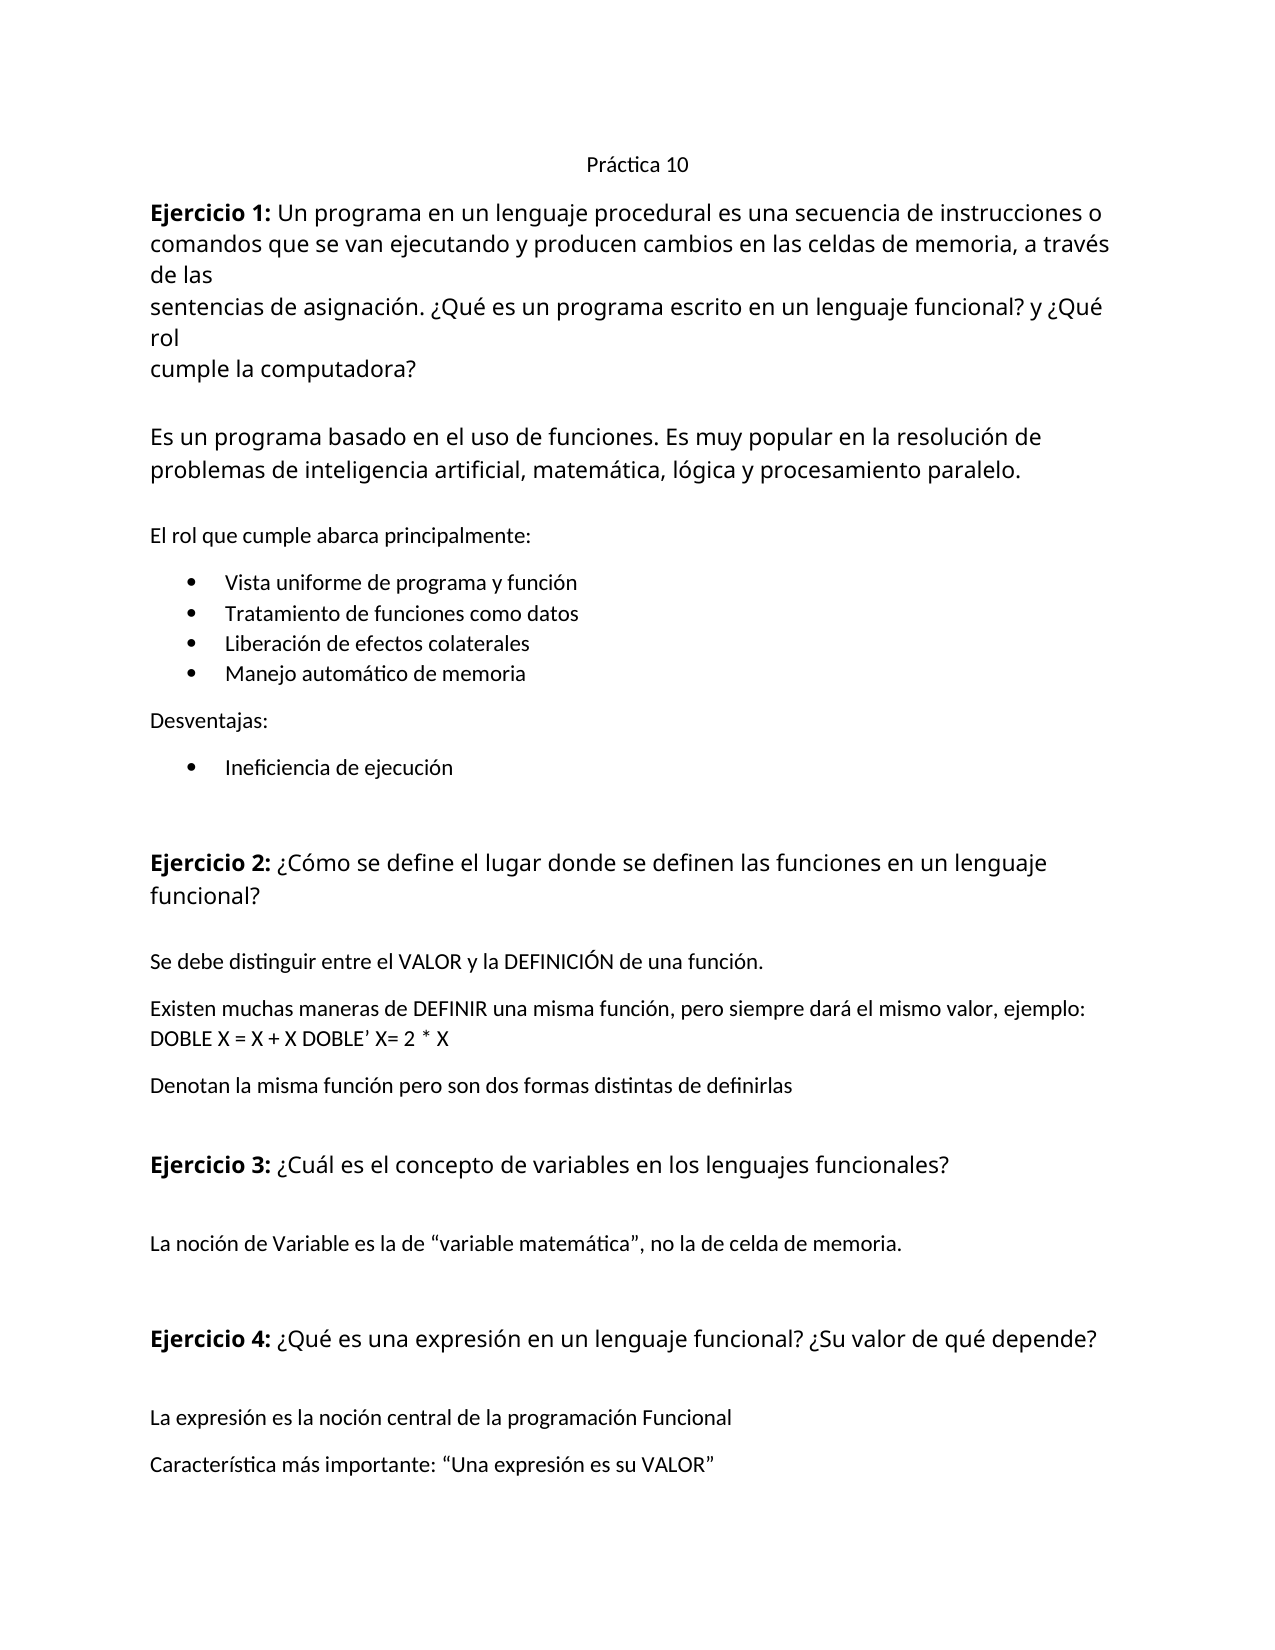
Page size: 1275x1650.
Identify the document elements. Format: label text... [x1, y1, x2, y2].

text Ejercicio 4: ¿Qué es una expresión en un lenguaje funcional? ¿Su valor de qué depende? [150, 1323, 1125, 1384]
text La expresión es la noción central de la programación Funcional [150, 1403, 1125, 1431]
list Vista uniforme de programa y función [187, 568, 1125, 596]
text Ejercicio 3: ¿Cuál es el concepto de variables en los lenguajes funcionales? [150, 1148, 1125, 1210]
list Liberación de efectos colaterales [187, 629, 1125, 657]
text Denotan la misma función pero son dos formas distintas de definirlas [150, 1071, 1125, 1130]
list Manejo automático de memoria [187, 659, 1125, 687]
text sentencias de asignación. ¿Qué es un programa escrito en un lenguaje funcional? y ¿Qué rol [150, 291, 1125, 353]
text comandos que se van ejecutando y producen cambios en las celdas de memoria, a través de las [150, 228, 1125, 291]
text Ejercicio 1: Un programa en un lenguaje procedural es una secuencia de instrucciones o [150, 197, 1125, 228]
text Desventajas: [150, 706, 1125, 734]
text Característica más importante: “Una expresión es su VALOR” [150, 1450, 1125, 1478]
text La noción de Variable es la de “variable matemática”, no la de celda de memoria. [150, 1229, 1125, 1257]
text Ejercicio 2: ¿Cómo se define el lugar donde se definen las funciones en un lenguaje funcional? Se debe distinguir entre el VALOR y la DEFINICIÓN de una función. [150, 847, 1125, 976]
text cumple la computadora? Es un programa basado en el uso de funciones. Es muy popular en la resolución de problemas de inteligencia artificial, matemática, lógica y procesamiento paralelo. El rol que cumple abarca principalmente: [150, 353, 1125, 549]
list Tratamiento de funciones como datos [187, 599, 1125, 627]
list Ineficiencia de ejecución [187, 753, 1125, 781]
text Práctica 10 [150, 150, 1125, 178]
text Existen muchas maneras de DEFINIR una misma función, pero siempre dará el mismo valor, ejemplo: DOBLE X = X + X DOBLE’ X= 2 * X [150, 994, 1125, 1053]
